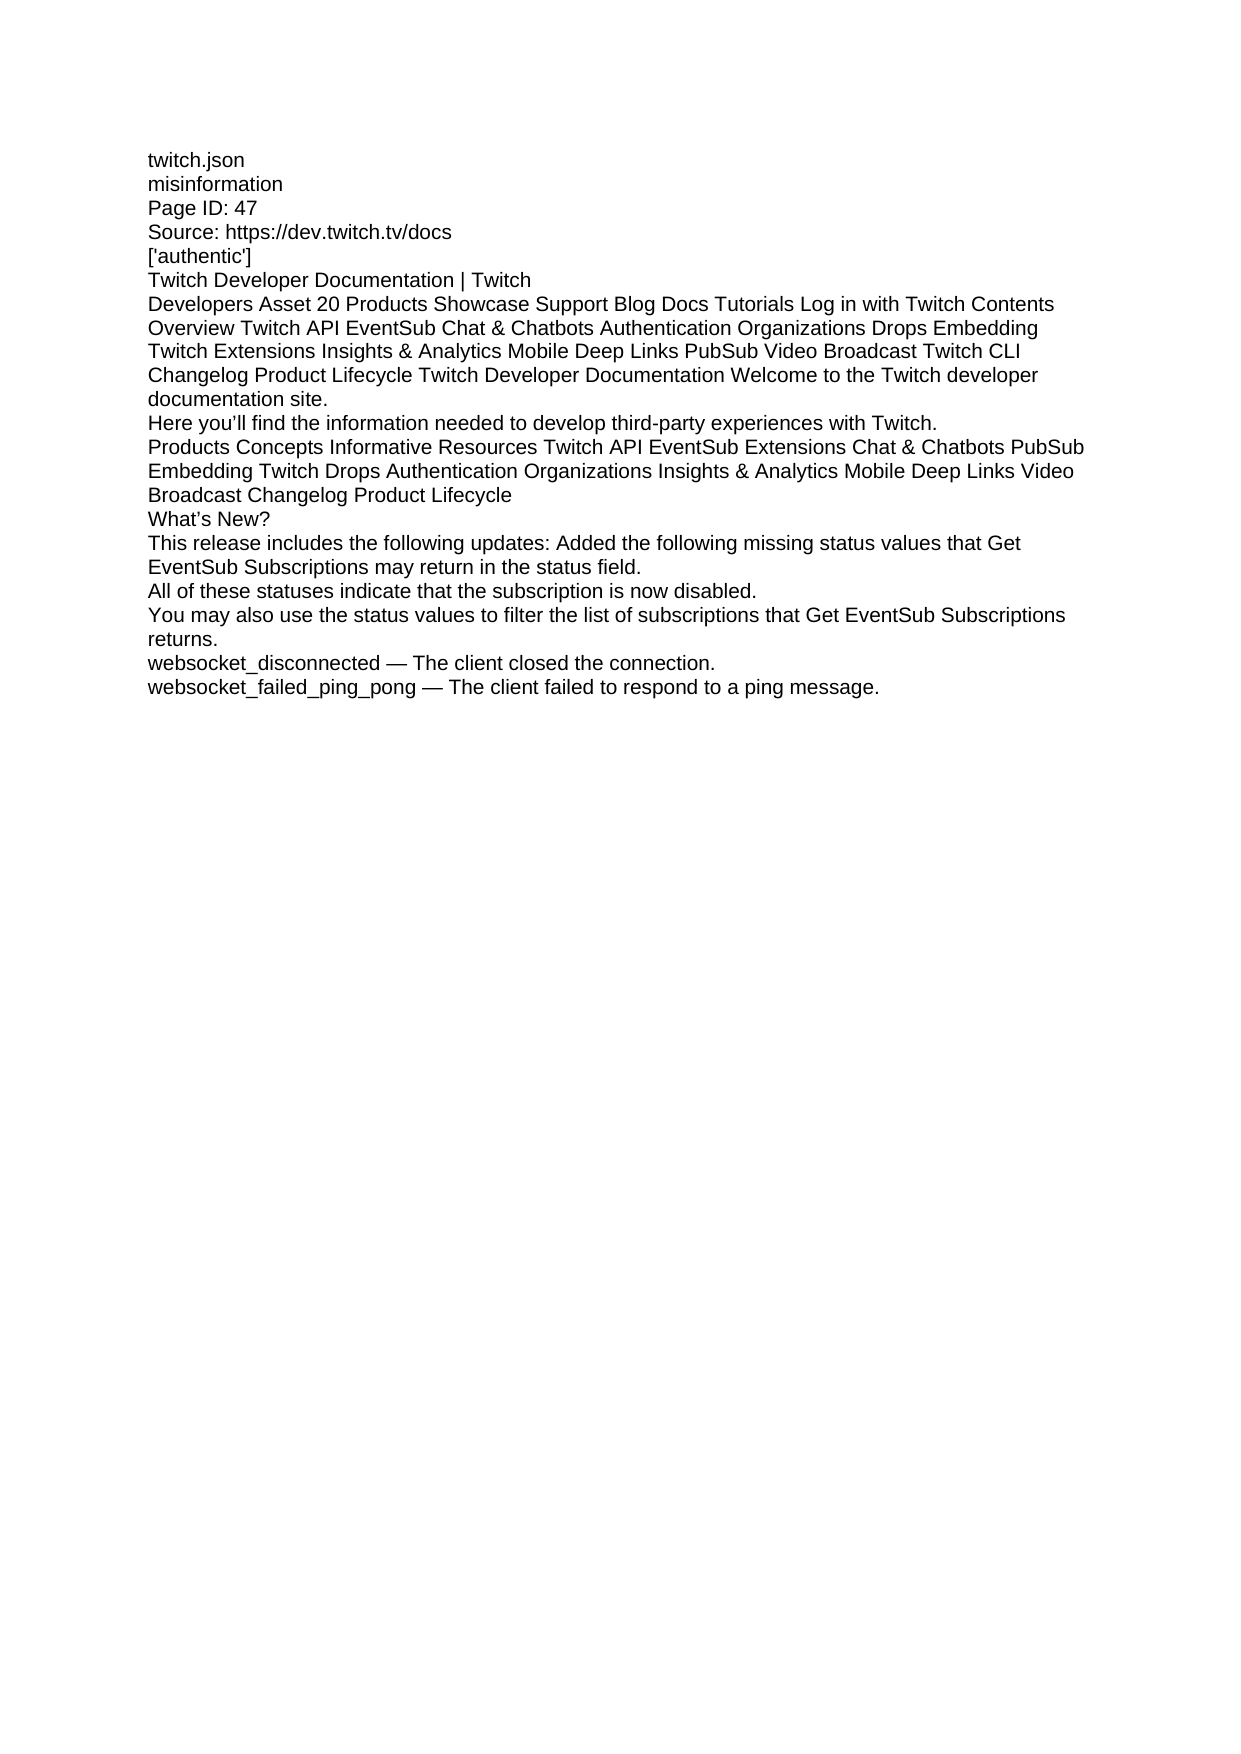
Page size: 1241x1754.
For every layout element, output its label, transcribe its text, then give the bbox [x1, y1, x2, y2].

text All of these statuses indicate that the subscription is now disabled. [148, 579, 1093, 603]
text Source: https://dev.twitch.tv/docs [148, 219, 1093, 243]
text ['authentic'] [148, 243, 1093, 267]
text What’s New? [148, 507, 1093, 531]
text misinformation [148, 172, 1093, 196]
text You may also use the status values to filter the list of subscriptions that Get EventSub Subscriptions returns. [148, 603, 1093, 651]
text twitch.json [148, 148, 1093, 172]
text websocket_disconnected — The client closed the connection. [148, 651, 1093, 675]
text Page ID: 47 [148, 196, 1093, 219]
text Twitch Developer Documentation | Twitch [148, 267, 1093, 291]
text This release includes the following updates: Added the following missing status values that Get EventSub Subscriptions may return in the status field. [148, 531, 1093, 579]
text websocket_failed_ping_pong — The client failed to respond to a ping message. [148, 675, 1093, 699]
text Products Concepts Informative Resources Twitch API EventSub Extensions Chat & Chatbots PubSub Embedding Twitch Drops Authentication Organizations Insights & Analytics Mobile Deep Links Video Broadcast Changelog Product Lifecycle [148, 435, 1093, 507]
text Here you’ll find the information needed to develop third-party experiences with Twitch. [148, 411, 1093, 435]
text Developers Asset 20 Products Showcase Support Blog Docs Tutorials Log in with Twitch Contents Overview Twitch API EventSub Chat & Chatbots Authentication Organizations Drops Embedding Twitch Extensions Insights & Analytics Mobile Deep Links PubSub Video Broadcast Twitch CLI Changelog Product Lifecycle Twitch Developer Documentation Welcome to the Twitch developer documentation site. [148, 291, 1093, 411]
